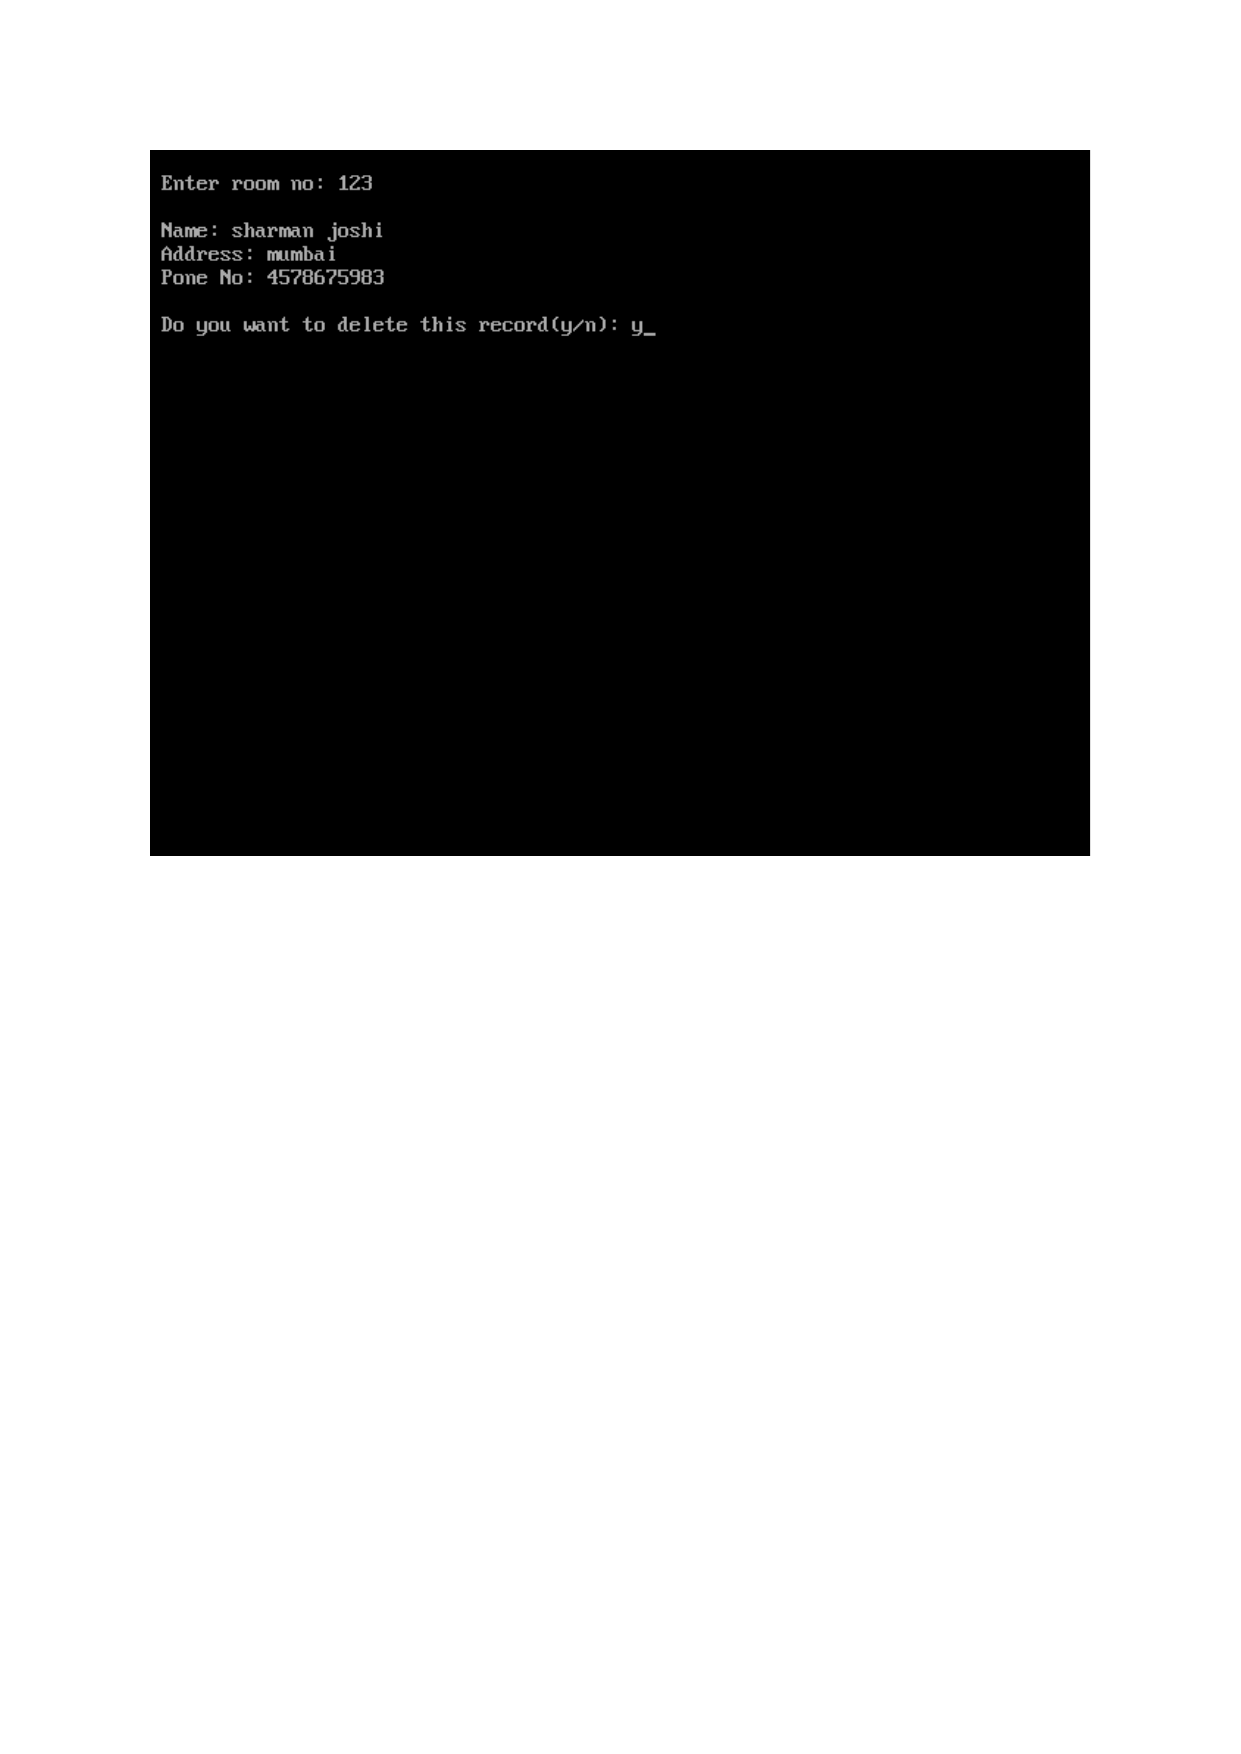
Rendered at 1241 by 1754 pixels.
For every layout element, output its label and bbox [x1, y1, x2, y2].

picture [150, 150, 1091, 856]
